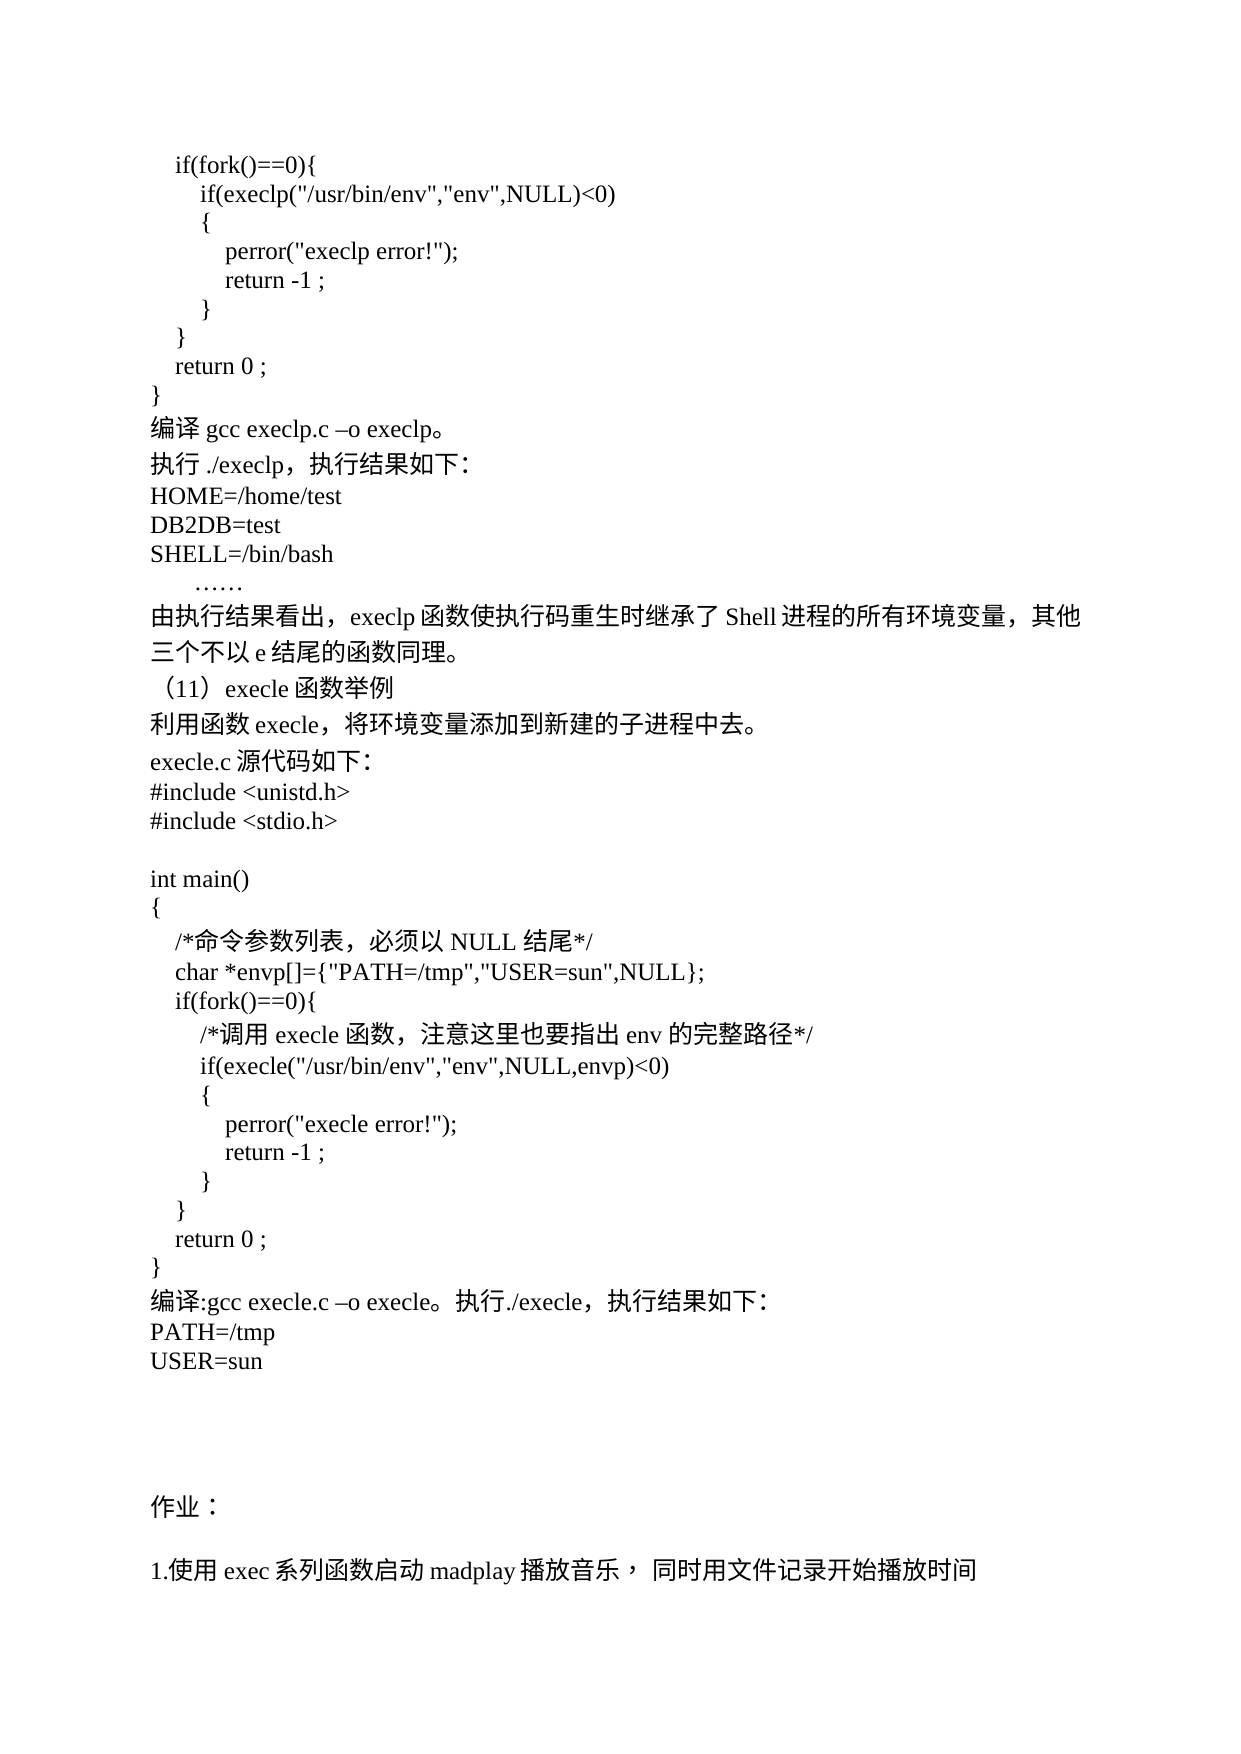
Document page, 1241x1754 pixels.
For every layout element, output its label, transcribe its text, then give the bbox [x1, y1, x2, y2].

text execle.c源代码如下： [150, 741, 1090, 777]
text { [150, 207, 1090, 236]
text PATH=/tmp [150, 1317, 1090, 1346]
text perror("execlp error!"); [150, 236, 1090, 265]
text char *envp[]={"PATH=/tmp","USER=sun",NULL}; [150, 957, 1090, 986]
text } [150, 1252, 1090, 1281]
text } [150, 322, 1090, 351]
text if(execle("/usr/bin/env","env",NULL,envp)<0) [150, 1051, 1090, 1080]
text return -1 ; [150, 265, 1090, 294]
text /*命令参数列表，必须以 NULL 结尾*/ [150, 921, 1090, 957]
text 1.使用exec系列函数启动madplay播放音乐， 同时用文件记录开始播放时间 [150, 1553, 1090, 1587]
text if(fork()==0){ [150, 150, 1090, 179]
text HOME=/home/test [150, 481, 1090, 510]
text int main() [150, 864, 1090, 892]
text /*调用 execle 函数，注意这里也要指出 env 的完整路径*/ [150, 1015, 1090, 1051]
text if(fork()==0){ [150, 986, 1090, 1015]
text #include <stdio.h> [150, 806, 1090, 835]
text { [150, 892, 1090, 921]
text #include <unistd.h> [150, 777, 1090, 806]
text 利用函数execle，将环境变量添加到新建的子进程中去。 [150, 705, 1090, 741]
text 编译 gcc execlp.c –o execlp。 [150, 409, 1090, 445]
text return -1 ; [150, 1137, 1090, 1166]
text （11）execle函数举例 [150, 669, 1090, 705]
text USER=sun [150, 1346, 1090, 1375]
text return 0 ; [150, 351, 1090, 380]
text } [150, 1166, 1090, 1195]
text …… [150, 567, 1090, 596]
text SHELL=/bin/bash [150, 539, 1090, 567]
text { [150, 1080, 1090, 1109]
text } [150, 380, 1090, 409]
text 编译:gcc execle.c –o execle。执行./execle，执行结果如下： [150, 1281, 1090, 1317]
text 作业： [150, 1490, 1090, 1524]
text 执行 ./execlp，执行结果如下： [150, 445, 1090, 481]
text if(execlp("/usr/bin/env","env",NULL)<0) [150, 179, 1090, 207]
text } [150, 294, 1090, 322]
text 由执行结果看出，execlp函数使执行码重生时继承了Shell进程的所有环境变量，其他三个不以e结尾的函数同理。 [150, 596, 1090, 669]
text perror("execle error!"); [150, 1109, 1090, 1137]
text DB2DB=test [150, 510, 1090, 539]
text } [150, 1195, 1090, 1224]
text return 0 ; [150, 1224, 1090, 1252]
